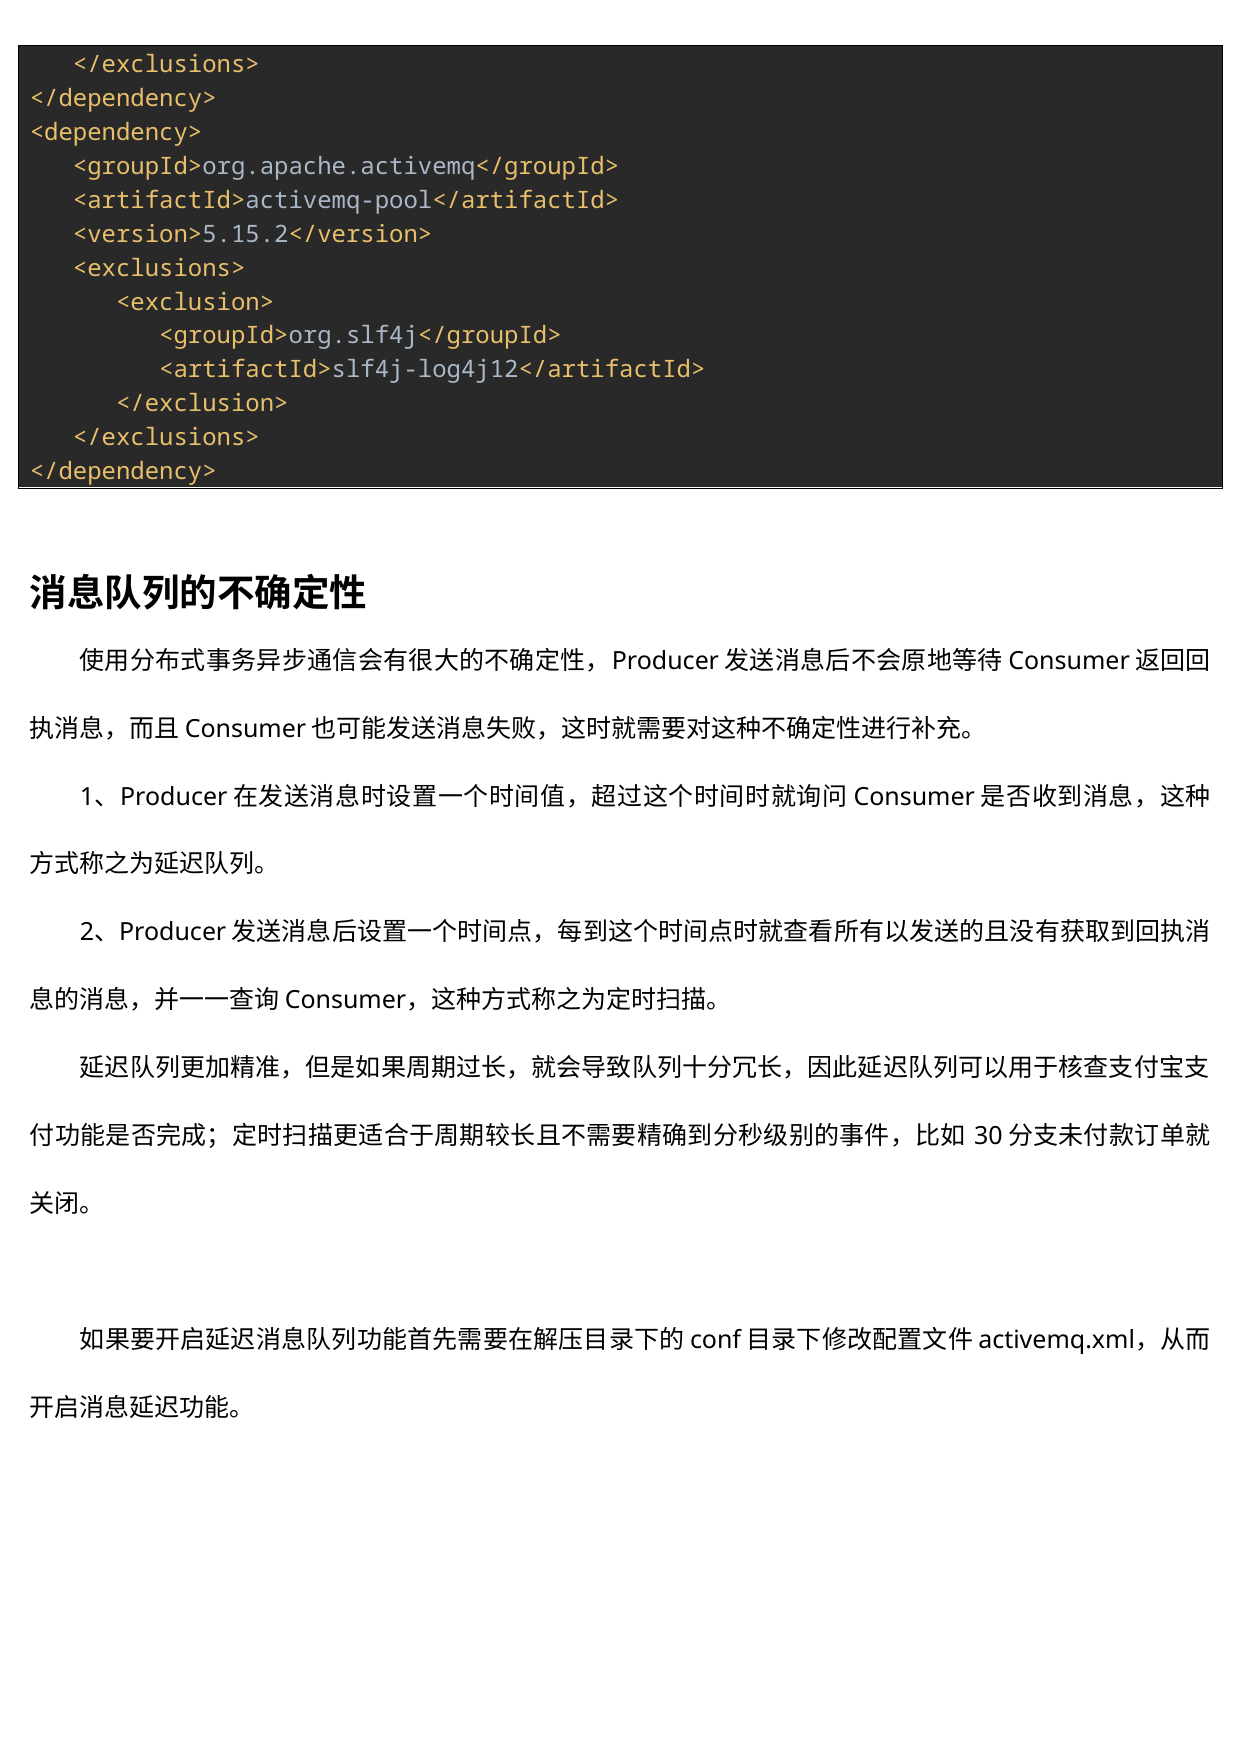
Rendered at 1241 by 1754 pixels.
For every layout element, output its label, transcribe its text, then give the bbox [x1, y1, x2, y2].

text 2、Producer发送消息后设置一个时间点，每到这个时间点时就查看所有以发送的且没有获取到回执消息的消息，并一一查询Consumer，这种方式称之为定时扫描。 [29, 896, 1211, 1032]
subtitle 消息队列的不确定性 [29, 556, 1211, 624]
text 延迟队列更加精准，但是如果周期过长，就会导致队列十分冗长，因此延迟队列可以用于核查支付宝支付功能是否完成；定时扫描更适合于周期较长且不需要精确到分秒级别的事件，比如30分支未付款订单就关闭。 [29, 1032, 1211, 1236]
text 如果要开启延迟消息队列功能首先需要在解压目录下的conf目录下修改配置文件activemq.xml，从而开启消息延迟功能。 [29, 1303, 1211, 1439]
text 使用分布式事务异步通信会有很大的不确定性，Producer发送消息后不会原地等待Consumer返回回执消息，而且Consumer也可能发送消息失败，这时就需要对这种不确定性进行补充。 [29, 624, 1211, 760]
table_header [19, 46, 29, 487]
text 1、Producer在发送消息时设置一个时间值，超过这个时间时就询问Consumer是否收到消息，这种方式称之为延迟队列。 [29, 760, 1211, 896]
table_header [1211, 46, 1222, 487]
